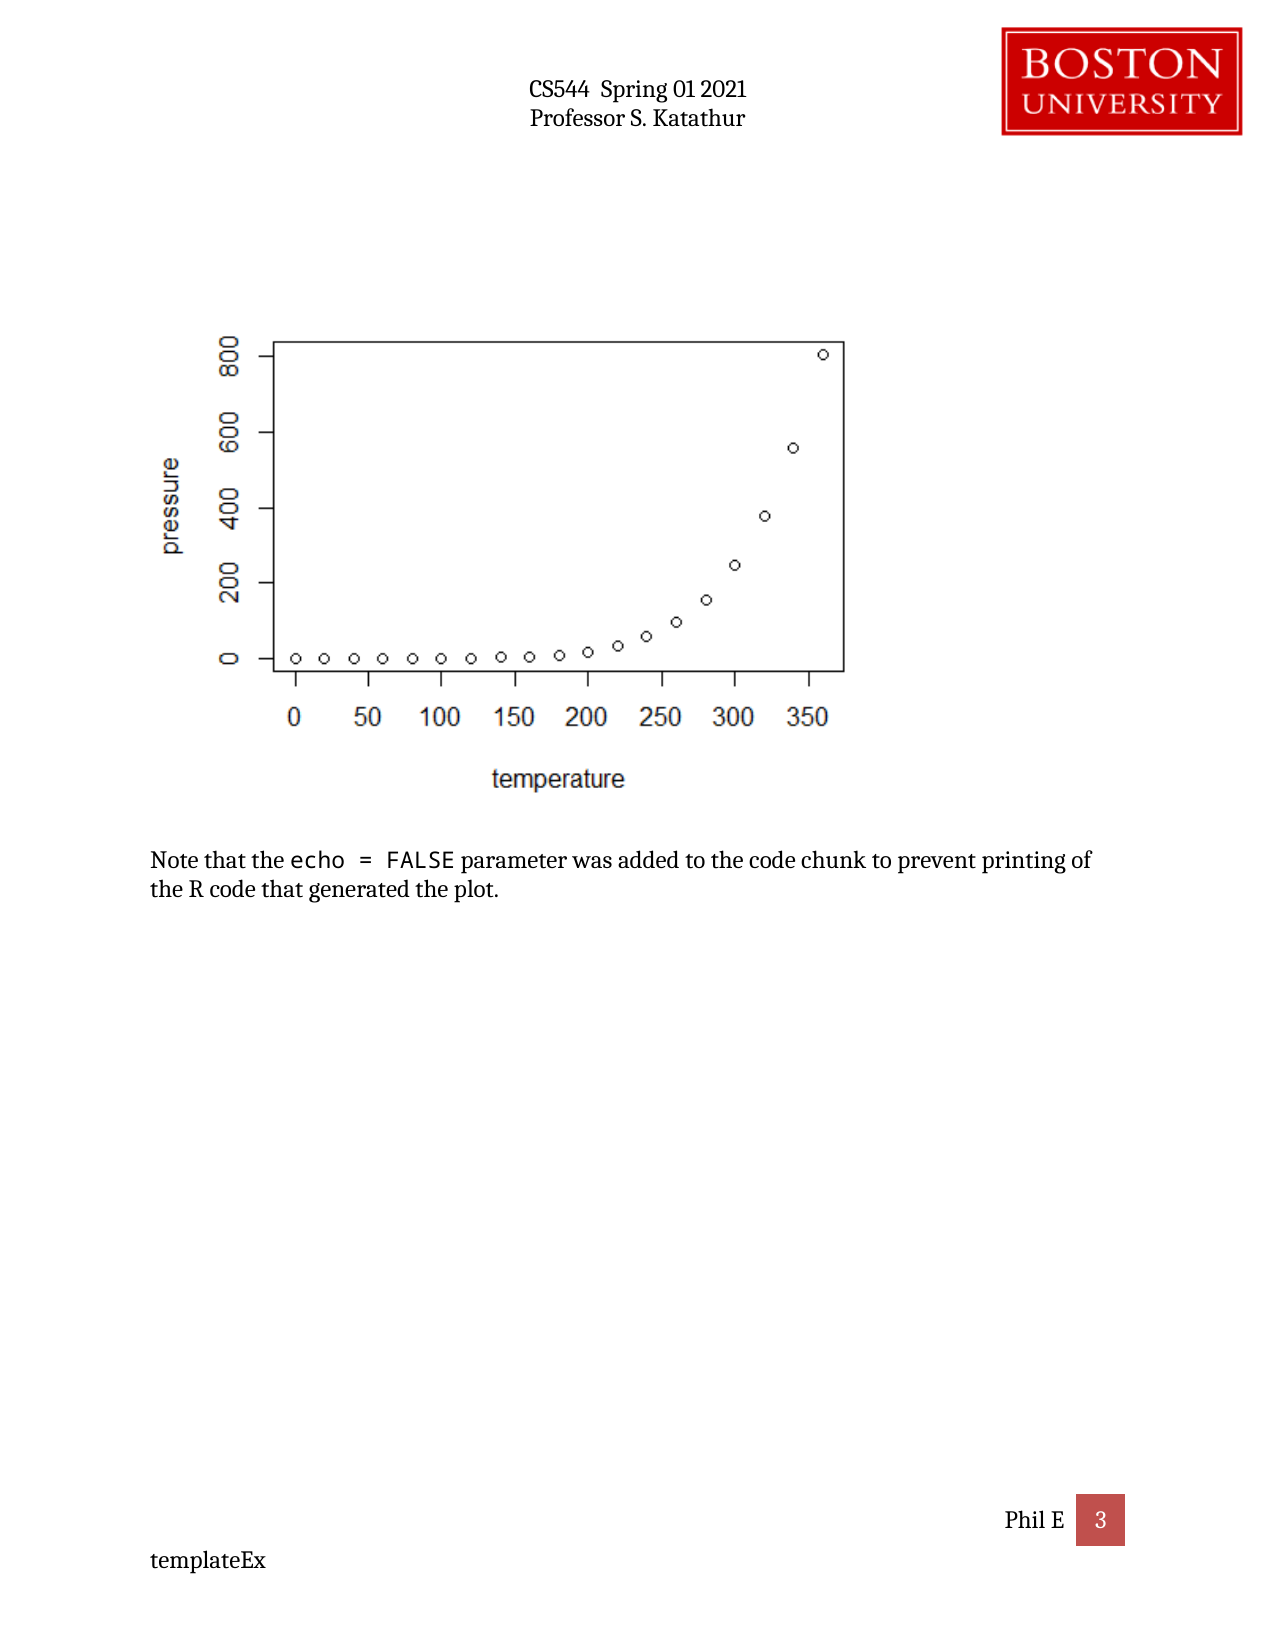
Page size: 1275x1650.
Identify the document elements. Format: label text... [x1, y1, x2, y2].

text Note that the echo = FALSE parameter was added to the code chunk to prevent printing of the R code that generated the plot. [150, 844, 1125, 904]
picture [150, 218, 908, 826]
picture [971, 0, 1269, 162]
